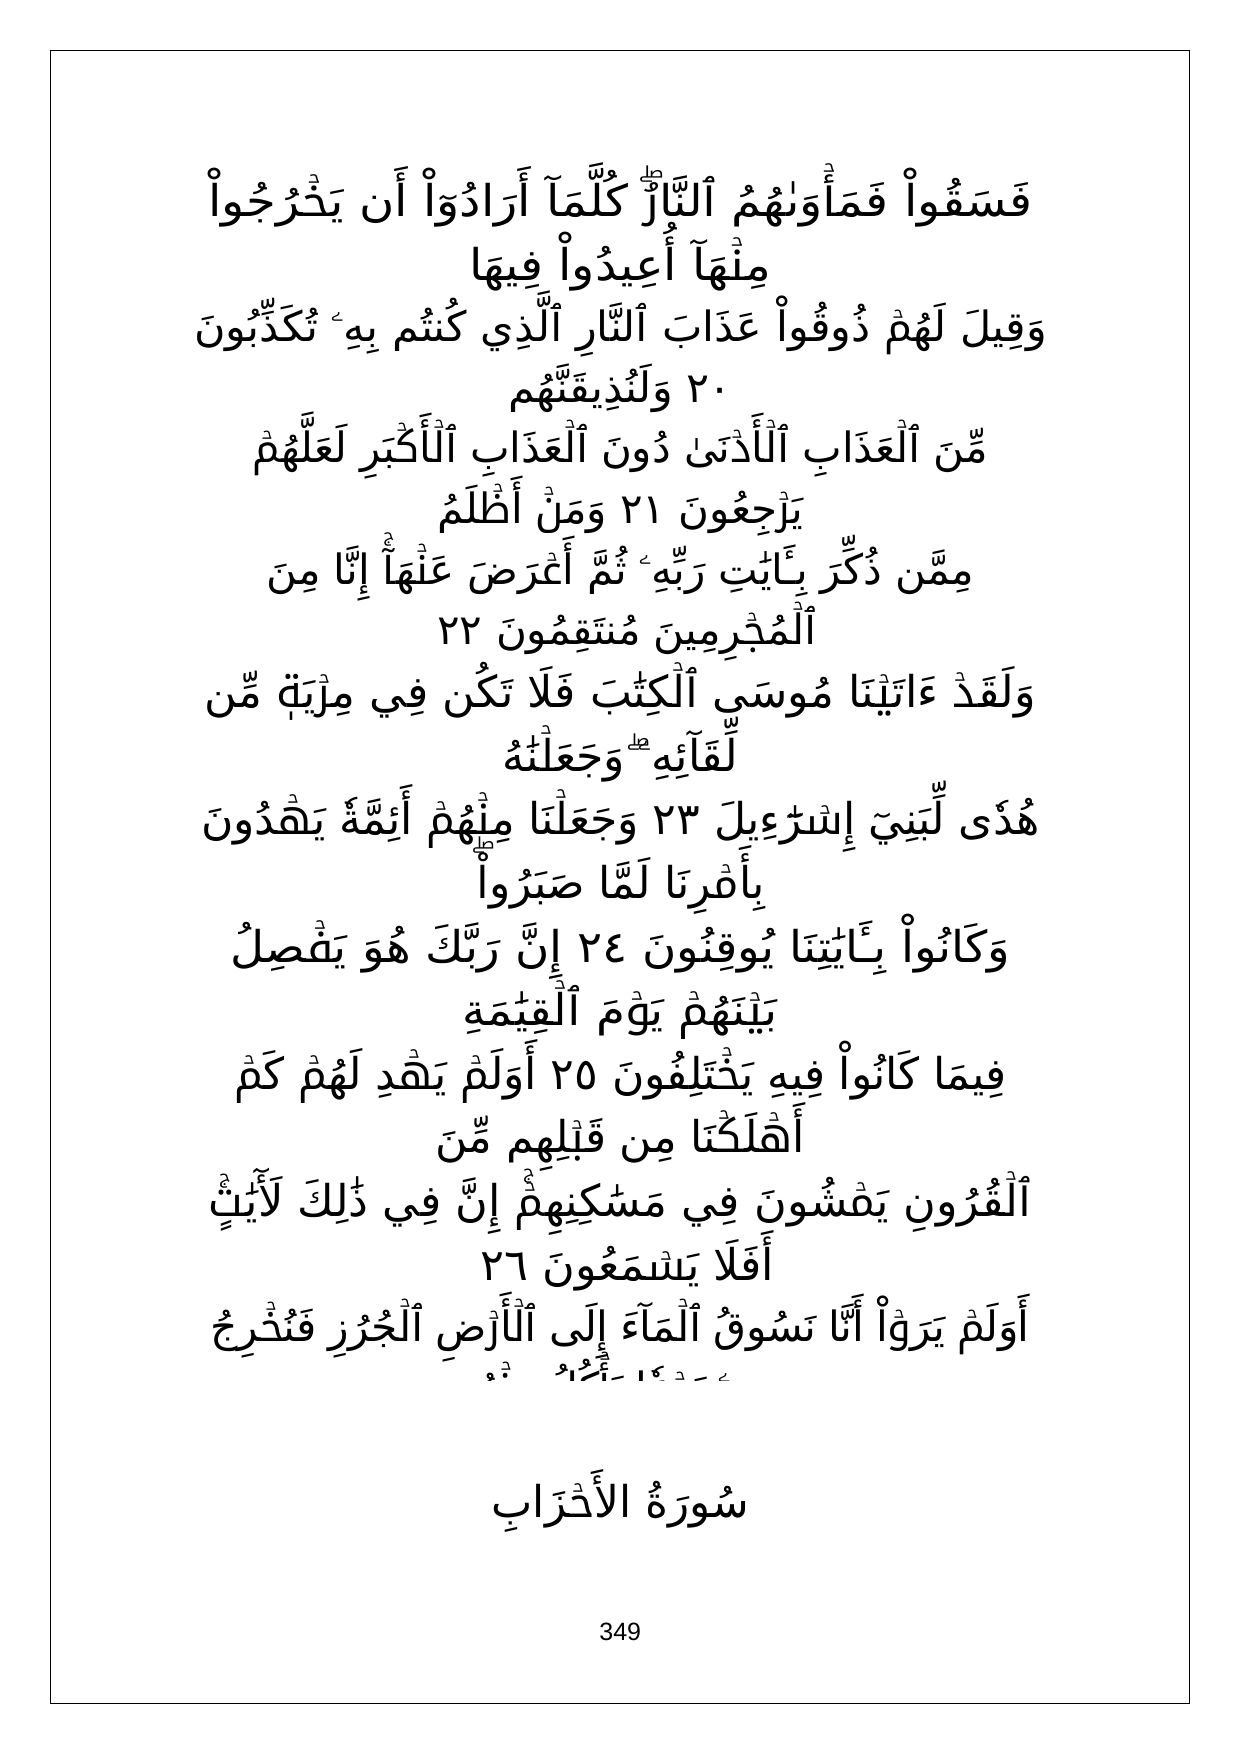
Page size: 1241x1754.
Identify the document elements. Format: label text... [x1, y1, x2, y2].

text سُورَةُ الأَحۡزَابِ [177, 1477, 1063, 1528]
